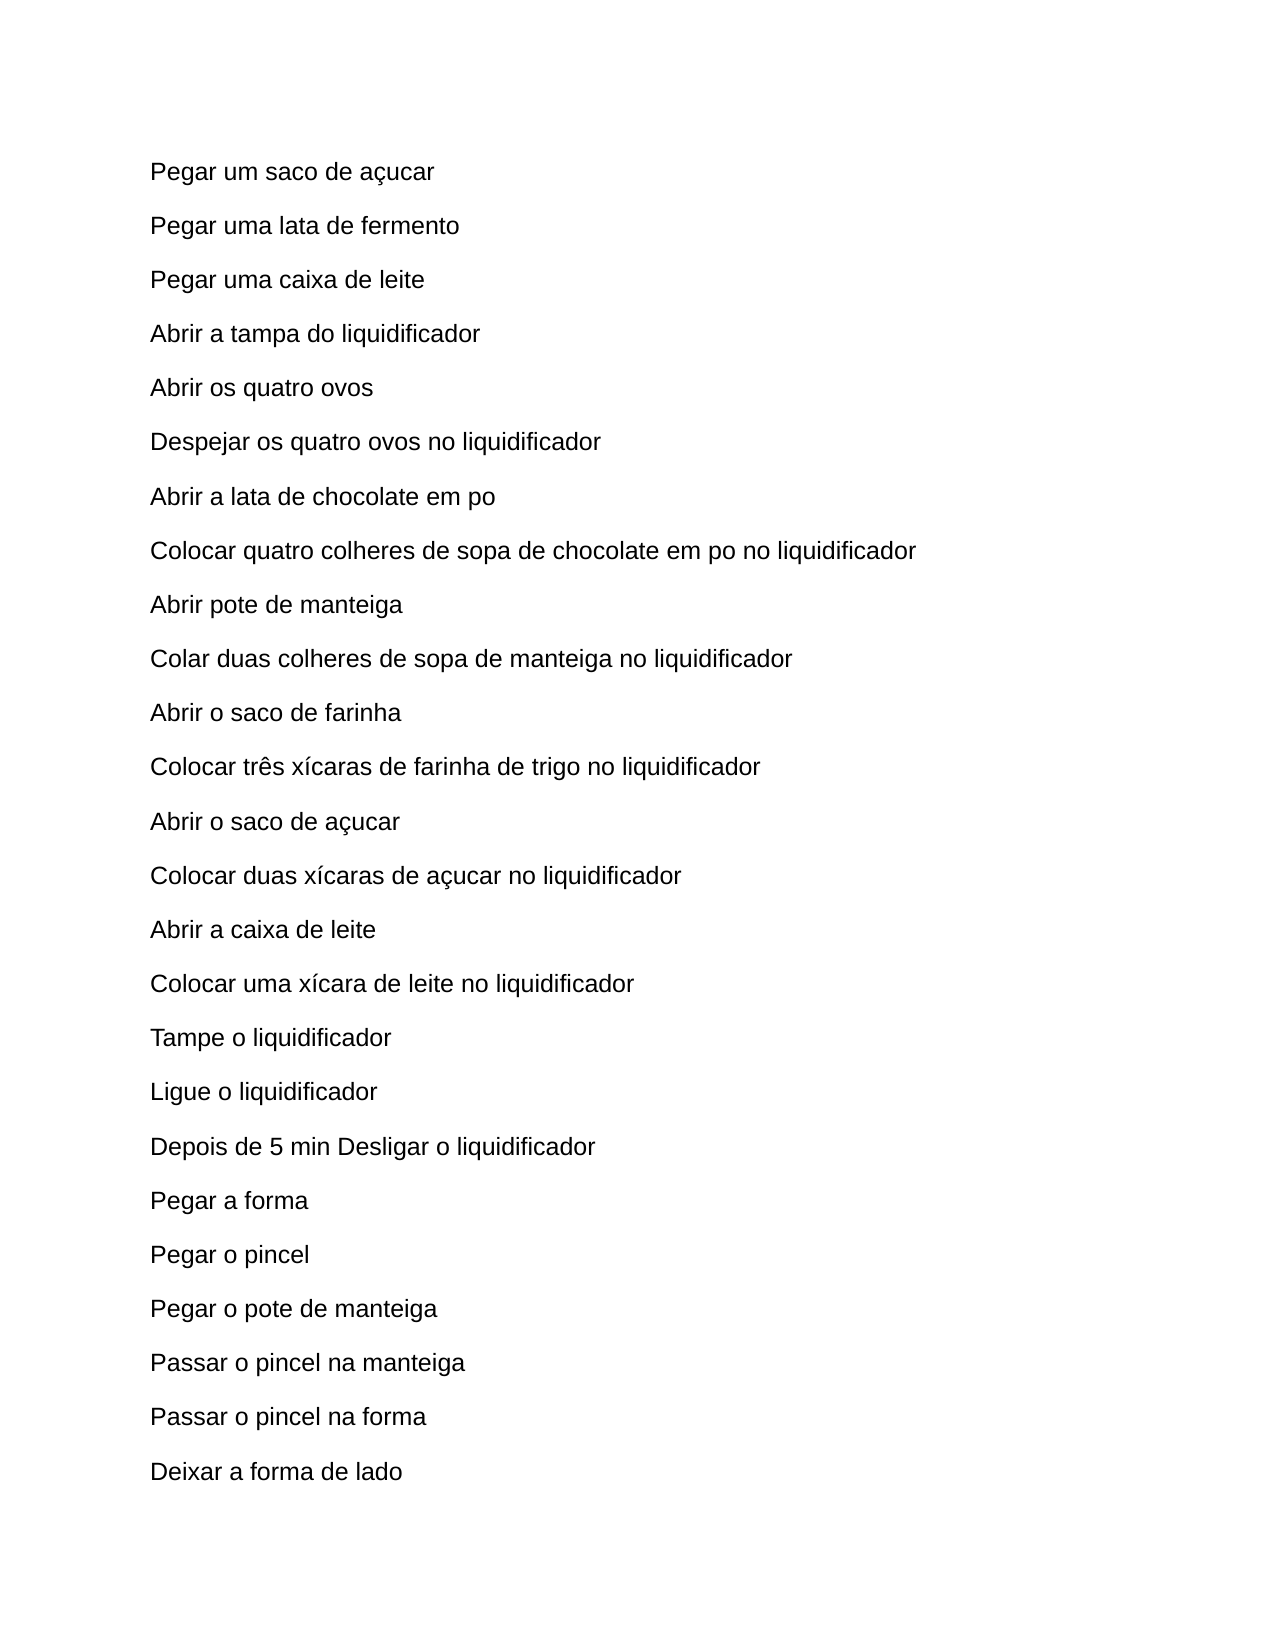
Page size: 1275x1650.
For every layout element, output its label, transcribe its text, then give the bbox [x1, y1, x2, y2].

text Passar o pincel na manteiga [150, 1342, 1125, 1379]
text Depois de 5 min Desligar o liquidificador [150, 1125, 1125, 1162]
text Abrir pote de manteiga [150, 583, 1125, 621]
text Colocar uma xícara de leite no liquidificador [150, 962, 1125, 1000]
text Pegar a forma [150, 1179, 1125, 1217]
text Pegar uma lata de fermento [150, 204, 1125, 242]
text Abrir a tampa do liquidificador [150, 312, 1125, 350]
text Pegar o pincel [150, 1233, 1125, 1271]
text Passar o pincel na forma [150, 1396, 1125, 1433]
text Colar duas colheres de sopa de manteiga no liquidificador [150, 637, 1125, 675]
text Pegar uma caixa de leite [150, 258, 1125, 296]
text Pegar um saco de açucar [150, 150, 1125, 187]
text Abrir a lata de chocolate em po [150, 475, 1125, 512]
text Colocar duas xícaras de açucar no liquidificador [150, 854, 1125, 892]
text Ligue o liquidificador [150, 1071, 1125, 1108]
text Abrir o saco de açucar [150, 800, 1125, 837]
text Abrir a caixa de leite [150, 908, 1125, 946]
text Colocar três xícaras de farinha de trigo no liquidificador [150, 746, 1125, 783]
text Colocar quatro colheres de sopa de chocolate em po no liquidificador [150, 529, 1125, 567]
text Despejar os quatro ovos no liquidificador [150, 421, 1125, 458]
text Abrir os quatro ovos [150, 367, 1125, 404]
text Abrir o saco de farinha [150, 692, 1125, 729]
text Pegar o pote de manteiga [150, 1287, 1125, 1325]
text Deixar a forma de lado [150, 1450, 1125, 1487]
text Tampe o liquidificador [150, 1017, 1125, 1054]
